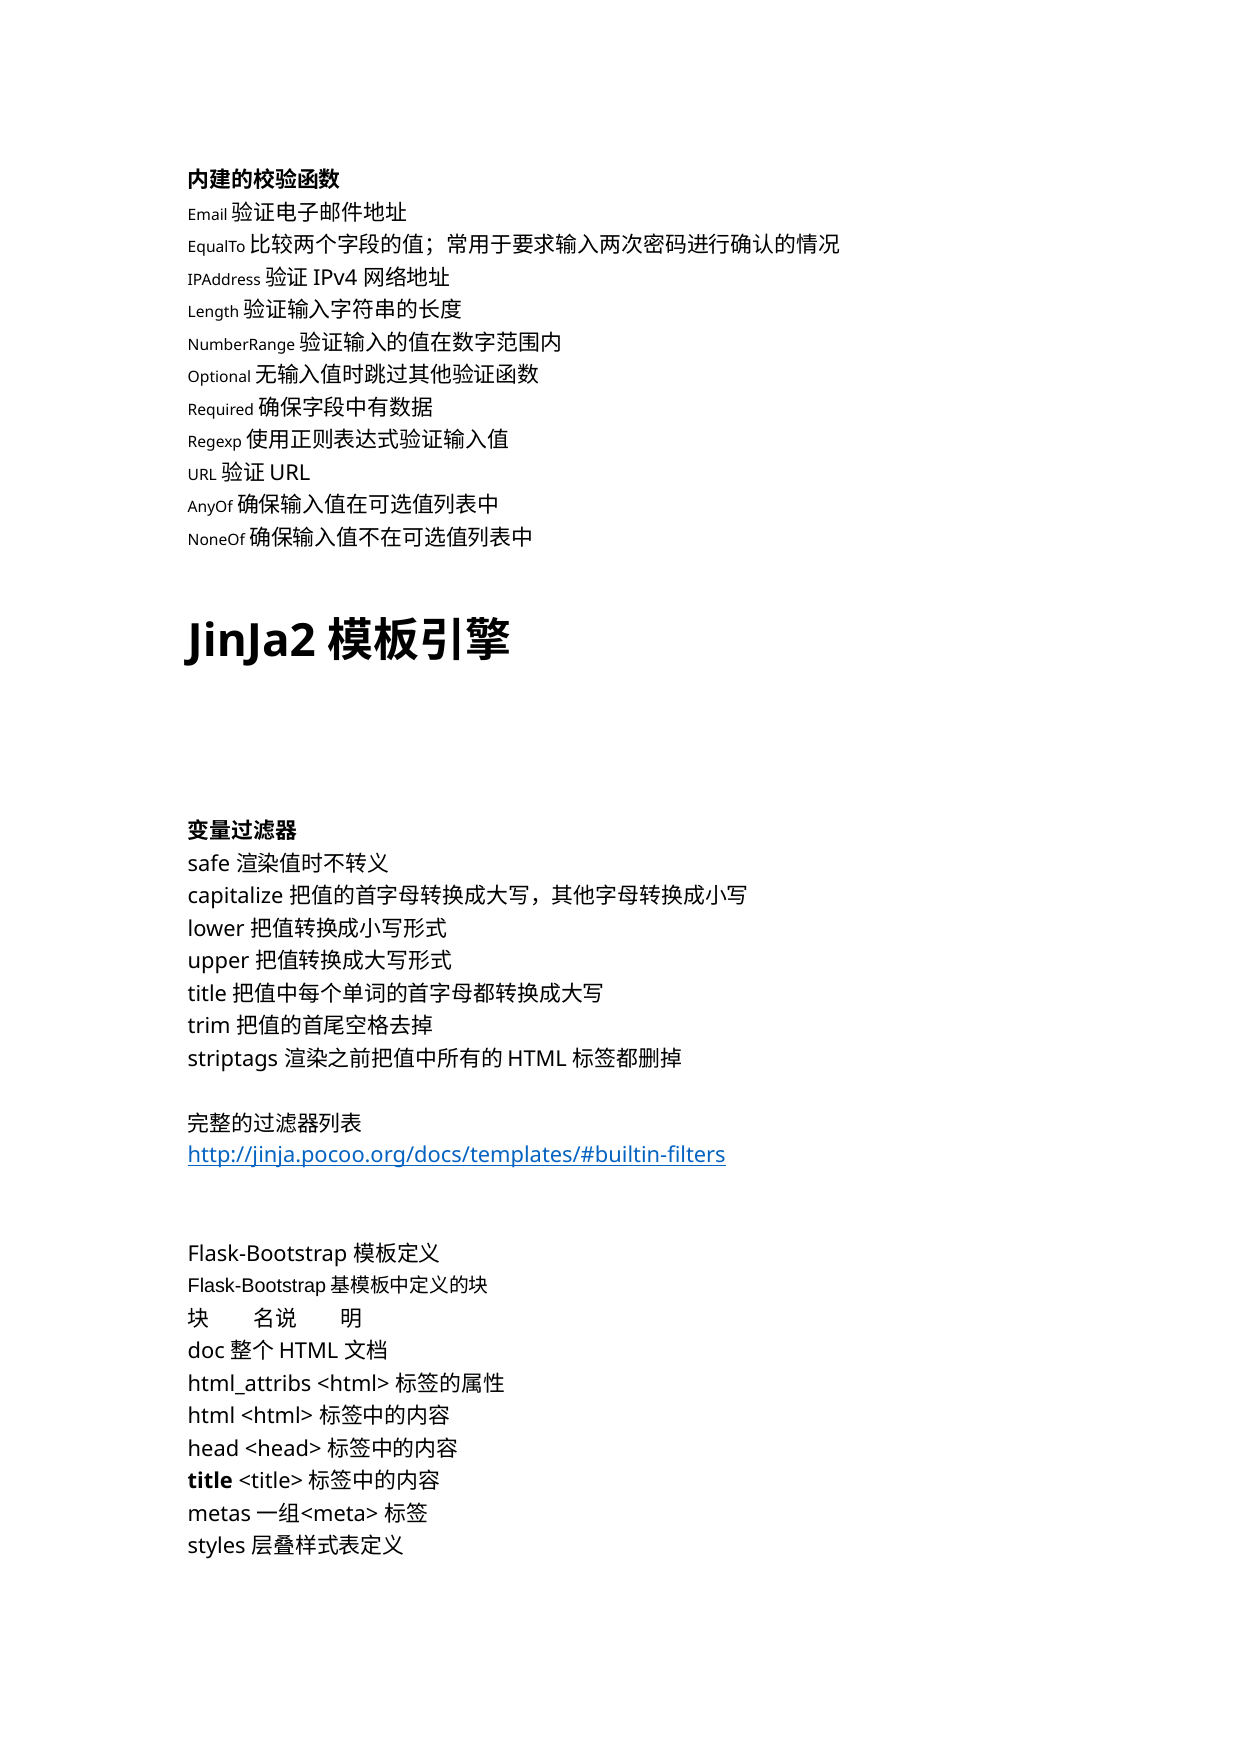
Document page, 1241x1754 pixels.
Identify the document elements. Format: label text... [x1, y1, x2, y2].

text 块 名说 明 [187, 1301, 1053, 1333]
text Regexp 使用正则表达式验证输入值 [187, 422, 1053, 454]
text EqualTo 比较两个字段的值；常用于要求输入两次密码进行确认的情况 [187, 227, 1053, 259]
text styles 层叠样式表定义 [187, 1528, 1053, 1561]
text title <title> 标签中的内容 [187, 1463, 1053, 1496]
text http://jinja.pocoo.org/docs/templates/#builtin-filters [187, 1138, 1053, 1171]
text html <html> 标签中的内容 [187, 1398, 1053, 1431]
text Required 确保字段中有数据 [187, 389, 1053, 422]
text lower 把值转换成小写形式 [187, 911, 1053, 943]
text Flask-Bootstrap基模板中定义的块 [187, 1268, 1053, 1301]
text capitalize 把值的首字母转换成大写，其他字母转换成小写 [187, 878, 1053, 911]
text Length 验证输入字符串的长度 [187, 292, 1053, 324]
text NumberRange 验证输入的值在数字范围内 [187, 324, 1053, 357]
text trim 把值的首尾空格去掉 [187, 1008, 1053, 1041]
text Optional 无输入值时跳过其他验证函数 [187, 357, 1053, 389]
text IPAddress 验证IPv4 网络地址 [187, 259, 1053, 292]
text doc 整个HTML 文档 [187, 1333, 1053, 1366]
text 变量过滤器 [187, 813, 1053, 846]
subtitle JinJa2 模板引擎 [187, 587, 1053, 685]
text URL 验证URL [187, 454, 1053, 487]
text html_attribs <html> 标签的属性 [187, 1366, 1053, 1398]
text AnyOf 确保输入值在可选值列表中 [187, 487, 1053, 519]
text Email 验证电子邮件地址 [187, 194, 1053, 227]
text Flask-Bootstrap 模板定义 [187, 1236, 1053, 1268]
text head <head> 标签中的内容 [187, 1431, 1053, 1463]
text metas 一组<meta> 标签 [187, 1496, 1053, 1528]
text 内建的校验函数 [187, 162, 1053, 194]
text 完整的过滤器列表 [187, 1106, 1053, 1138]
text NoneOf 确保输入值不在可选值列表中 [187, 519, 1053, 552]
text upper 把值转换成大写形式 [187, 943, 1053, 976]
text safe 渲染值时不转义 [187, 846, 1053, 878]
text striptags 渲染之前把值中所有的HTML 标签都删掉 [187, 1041, 1053, 1073]
text title 把值中每个单词的首字母都转换成大写 [187, 976, 1053, 1008]
